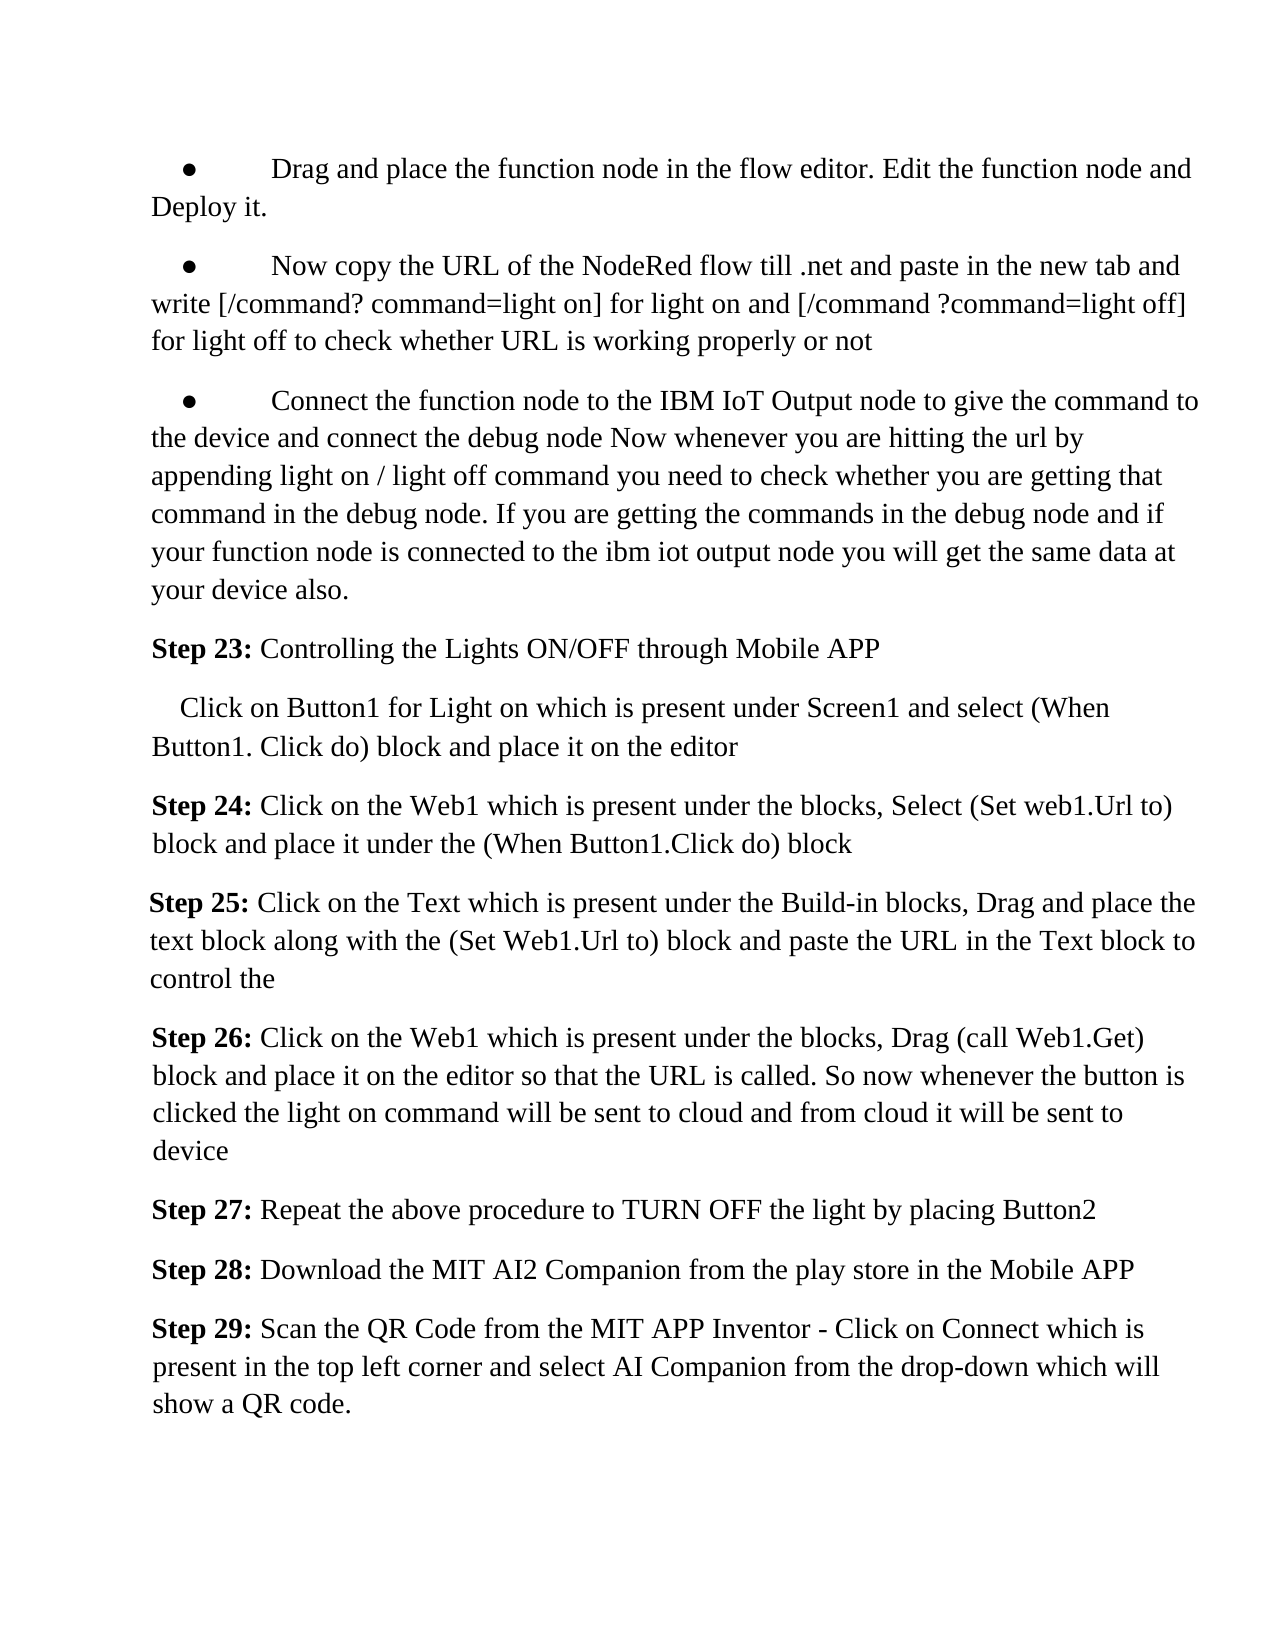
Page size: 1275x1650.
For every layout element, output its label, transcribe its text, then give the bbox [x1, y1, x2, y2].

text Step 29: Scan the QR Code from the MIT APP Inventor - Click on Connect which is present in the top left corner and select AI Companion from the drop-down which will show a QR code. [151, 1311, 1199, 1420]
text Step 24: Click on the Web1 which is present under the blocks, Select (Set web1.Url to) block and place it under the (When Button1.Click do) block [151, 788, 1199, 859]
list Now copy the URL of the NodeRed flow till .net and paste in the new tab and write [/command? command=light on] for light on and [/command ?command=light off] for light off to check whether URL is working properly or not [151, 248, 1199, 357]
text Step 27: Repeat the above procedure to TURN OFF the light by placing Button2 [151, 1192, 1199, 1226]
text Button1. Click do) block and place it on the editor [151, 729, 1199, 762]
text Click on Button1 for Light on which is present under Screen1 and select (When [179, 690, 1199, 724]
list Connect the function node to the IBM IoT Output node to give the command to the device and connect the debug node Now whenever you are hitting the url by appending light on / light off command you need to check whether you are getting that command in the debug node. If you are getting the commands in the debug node and if your function node is connected to the ibm iot output node you will get the same data at your device also. [151, 383, 1199, 605]
text Step 26: Click on the Web1 which is present under the blocks, Drag (call Web1.Get) block and place it on the editor so that the URL is called. So now whenever the button is clicked the light on command will be sent to cloud and from cloud it will be sent to device [151, 1020, 1199, 1167]
text Step 25: Click on the Text which is present under the Build-in blocks, Drag and place the text block along with the (Set Web1.Url to) block and paste the URL in the Text block to control the [148, 885, 1197, 995]
list Drag and place the function node in the flow editor. Edit the function node and Deploy it. [151, 151, 1199, 222]
text Step 23: Controlling the Lights ON/OFF through Mobile APP [151, 631, 1199, 665]
text Step 28: Download the MIT AI2 Companion from the play store in the Mobile APP [151, 1252, 1199, 1285]
